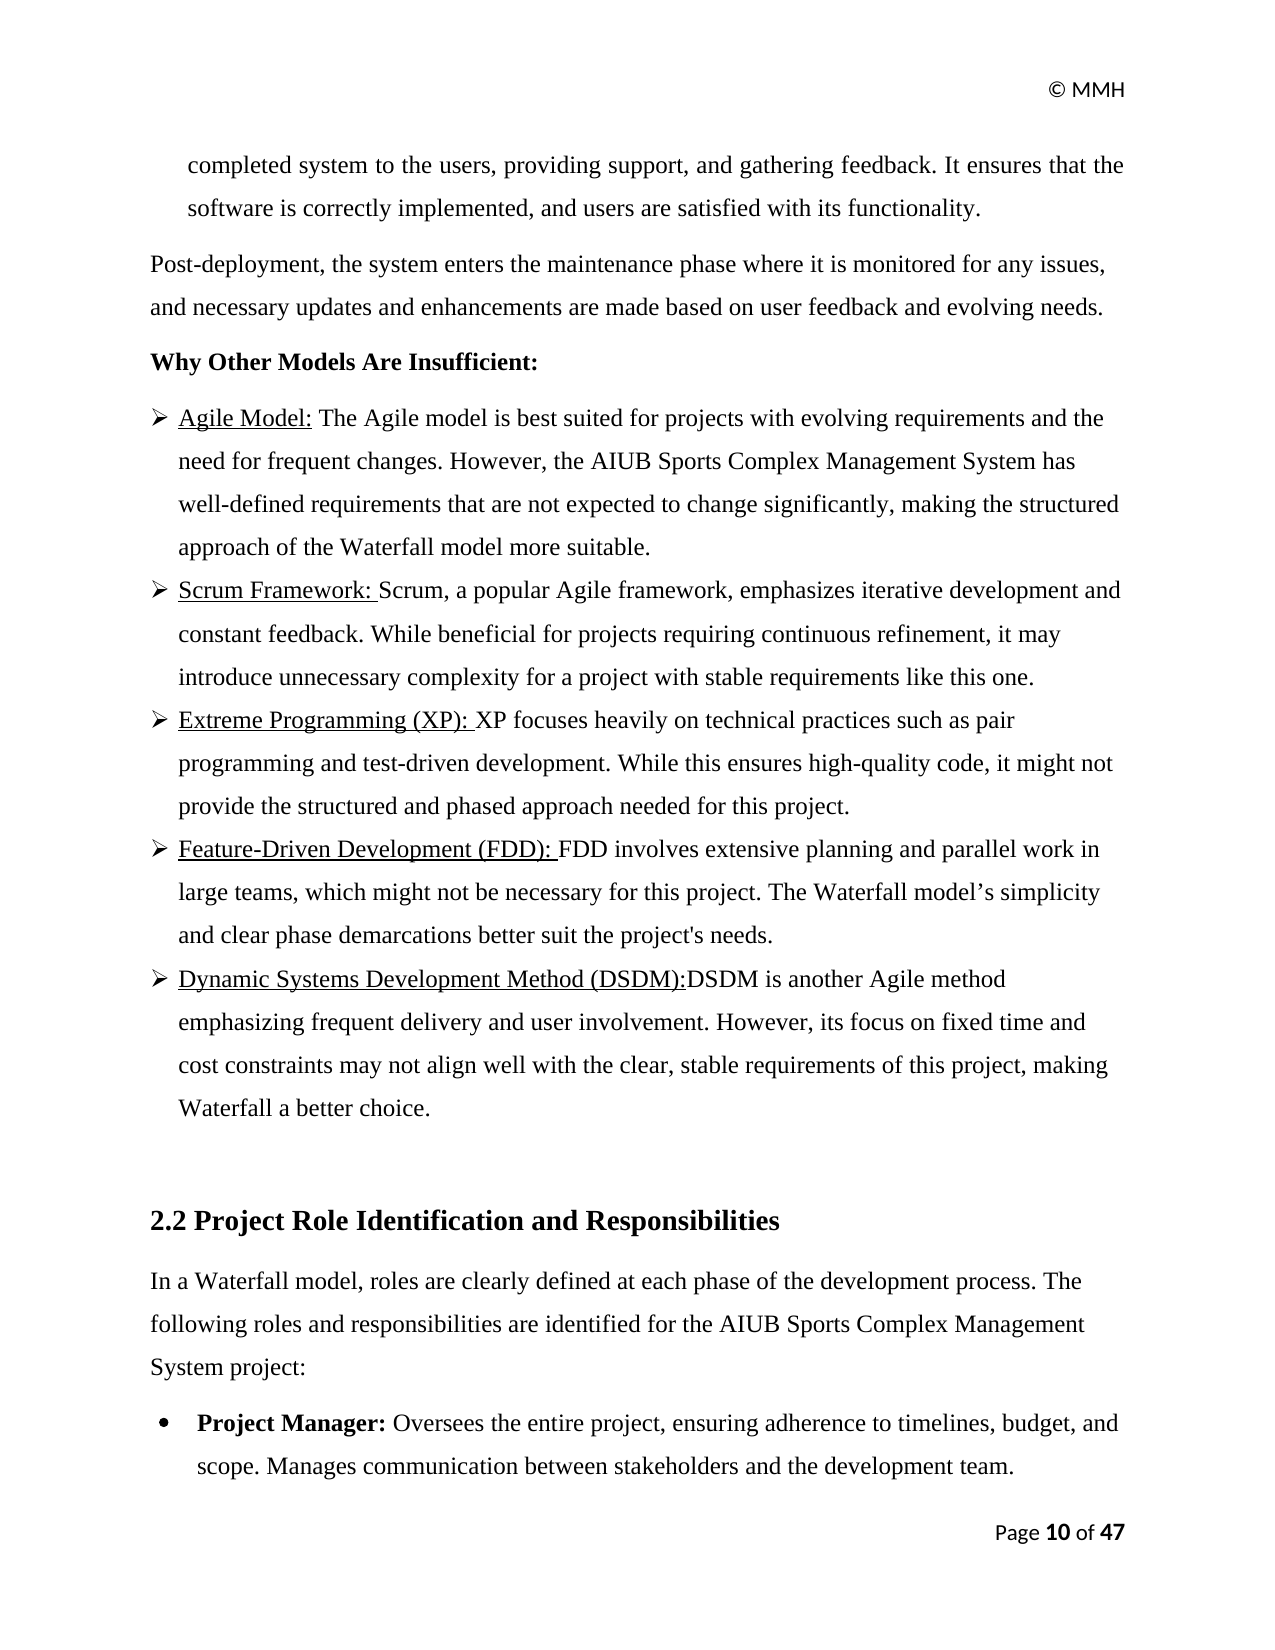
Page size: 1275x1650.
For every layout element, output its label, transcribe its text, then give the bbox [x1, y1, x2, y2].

list Feature-Driven Development (FDD): FDD involves extensive planning and parallel work in large teams, which might not be necessary for this project. The Waterfall model’s simplicity and clear phase demarcations better suit the project's needs. [150, 834, 1125, 949]
list Project Manager: Oversees the entire project, ensuring adherence to timelines, budget, and scope. Manages communication between stakeholders and the development team. [159, 1408, 1125, 1480]
list Scrum Framework: Scrum, a popular Agile framework, emphasizes iterative development and constant feedback. While beneficial for projects requiring continuous refinement, it may introduce unnecessary complexity for a project with stable requirements like this one. [150, 576, 1125, 691]
list Dynamic Systems Development Method (DSDM):DSDM is another Agile method emphasizing frequent delivery and user involvement. However, its focus on fixed time and cost constraints may not align well with the clear, stable requirements of this project, making Waterfall a better choice. [150, 964, 1125, 1122]
list Agile Model: The Agile model is best suited for projects with evolving requirements and the need for frequent changes. However, the AIUB Sports Complex Management System has well-defined requirements that are not expected to change significantly, making the structured approach of the Waterfall model more suitable. [150, 403, 1125, 561]
text Why Other Models Are Insufficient: [150, 347, 1125, 376]
text In a Waterfall model, roles are clearly defined at each phase of the development process. The following roles and responsibilities are identified for the AIUB Sports Complex Management System project: [150, 1266, 1125, 1381]
text 2.2 Project Role Identification and Responsibilities [150, 1203, 1125, 1237]
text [187, 150, 1125, 222]
text Post-deployment, the system enters the maintenance phase where it is monitored for any issues, and necessary updates and enhancements are made based on user feedback and evolving needs. [150, 249, 1125, 321]
list Extreme Programming (XP): XP focuses heavily on technical practices such as pair programming and test-driven development. While this ensures high-quality code, it might not provide the structured and phased approach needed for this project. [150, 705, 1125, 820]
